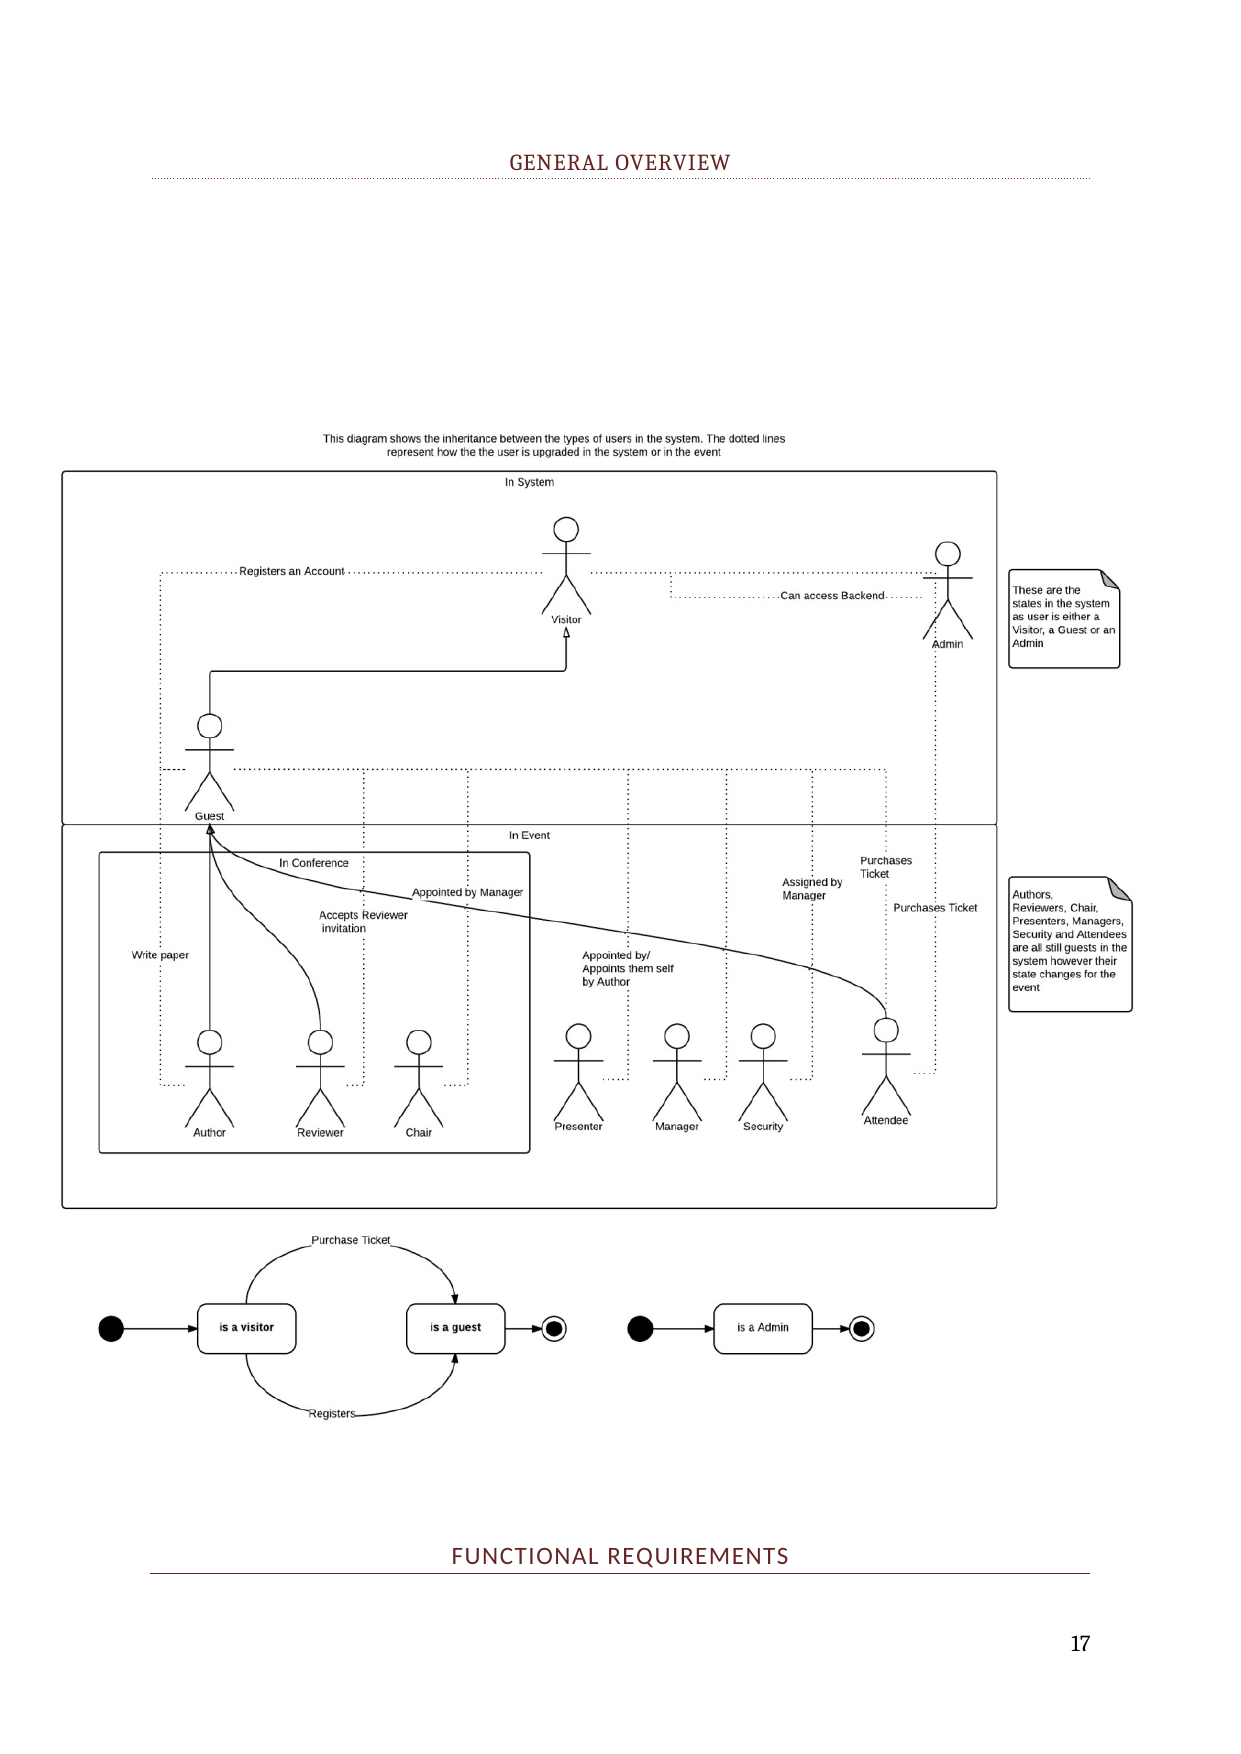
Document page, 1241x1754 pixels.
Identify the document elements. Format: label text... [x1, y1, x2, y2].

picture [0, 348, 1241, 1496]
subtitle Functional Requirements [150, 1496, 1090, 1573]
subtitle General overview [150, 150, 1090, 179]
